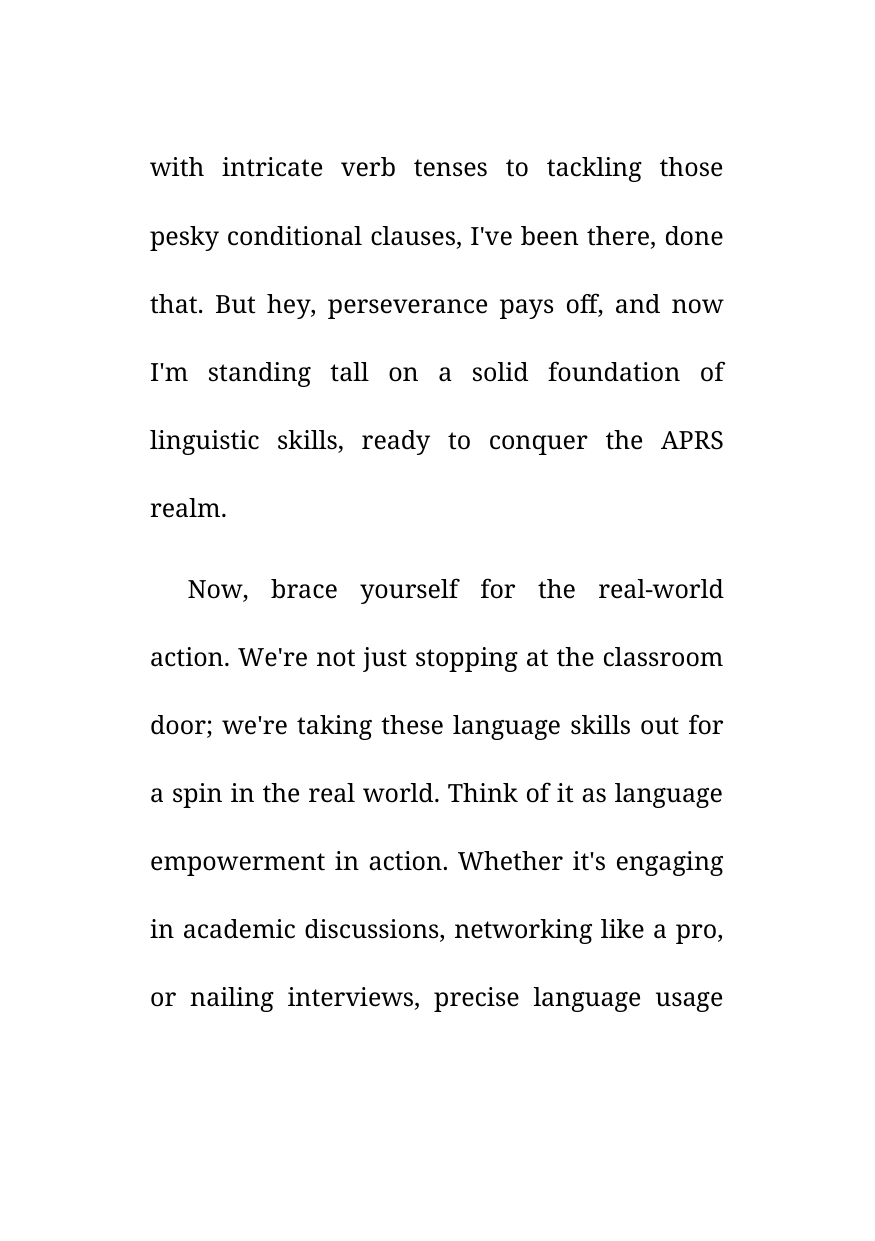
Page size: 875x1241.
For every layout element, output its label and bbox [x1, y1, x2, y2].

text [150, 571, 724, 1014]
text [150, 150, 724, 525]
